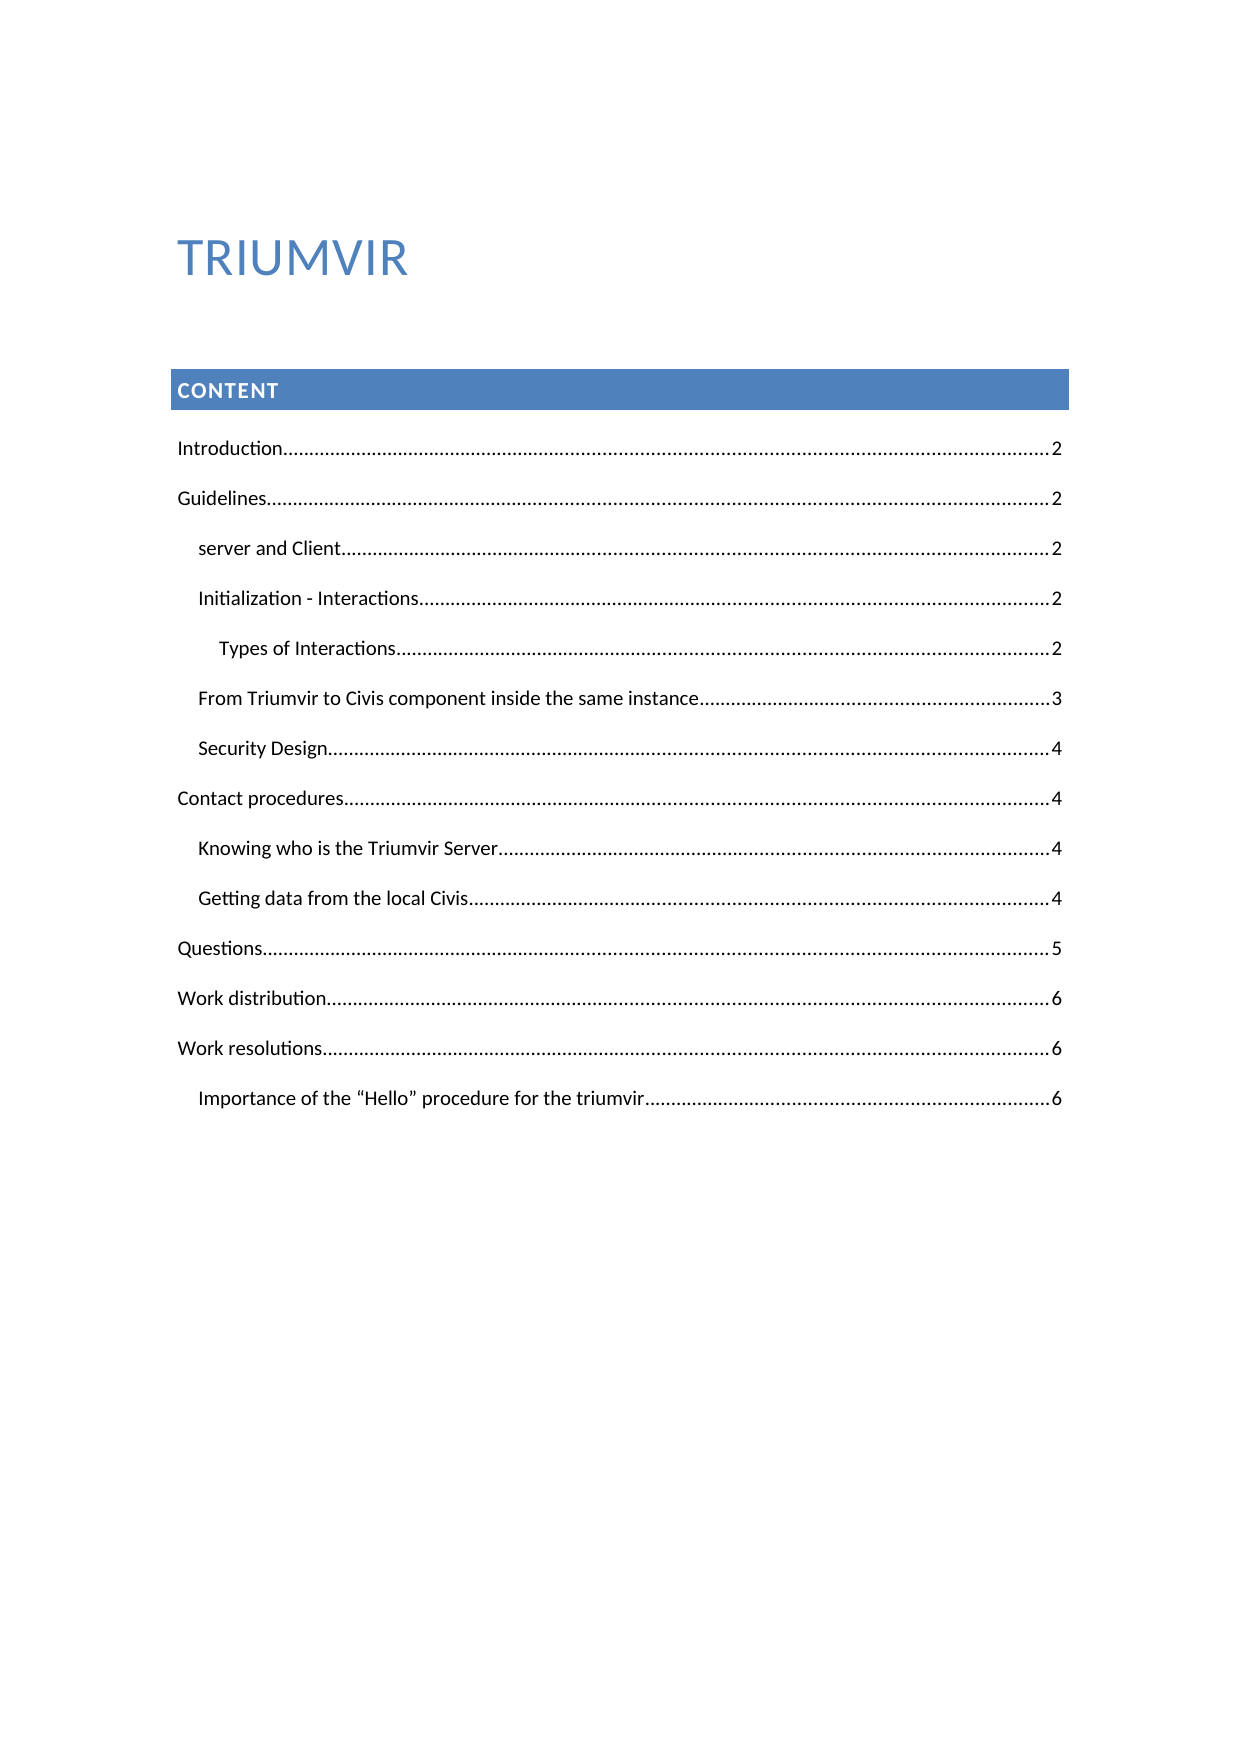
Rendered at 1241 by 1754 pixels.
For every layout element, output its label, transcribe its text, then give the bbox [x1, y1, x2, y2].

title Triumvir [177, 223, 1063, 289]
text Guidelines 2 [177, 485, 1063, 510]
text From Triumvir to Civis component inside the same instance 3 [198, 685, 1063, 710]
text Types of Interactions 2 [219, 635, 1063, 660]
text Introduction 2 [177, 435, 1063, 460]
text Knowing who is the Triumvir Server 4 [198, 835, 1063, 860]
text Work resolutions 6 [177, 1035, 1063, 1060]
text Getting data from the local Civis 4 [198, 885, 1063, 910]
subtitle Content [177, 376, 1063, 404]
text Importance of the “Hello” procedure for the triumvir 6 [198, 1085, 1063, 1110]
text server and Client 2 [198, 535, 1063, 560]
text Security Design 4 [198, 735, 1063, 760]
text Questions 5 [177, 935, 1063, 960]
text Work distribution 6 [177, 985, 1063, 1010]
text Contact procedures 4 [177, 785, 1063, 810]
text Initialization - Interactions 2 [198, 585, 1063, 610]
